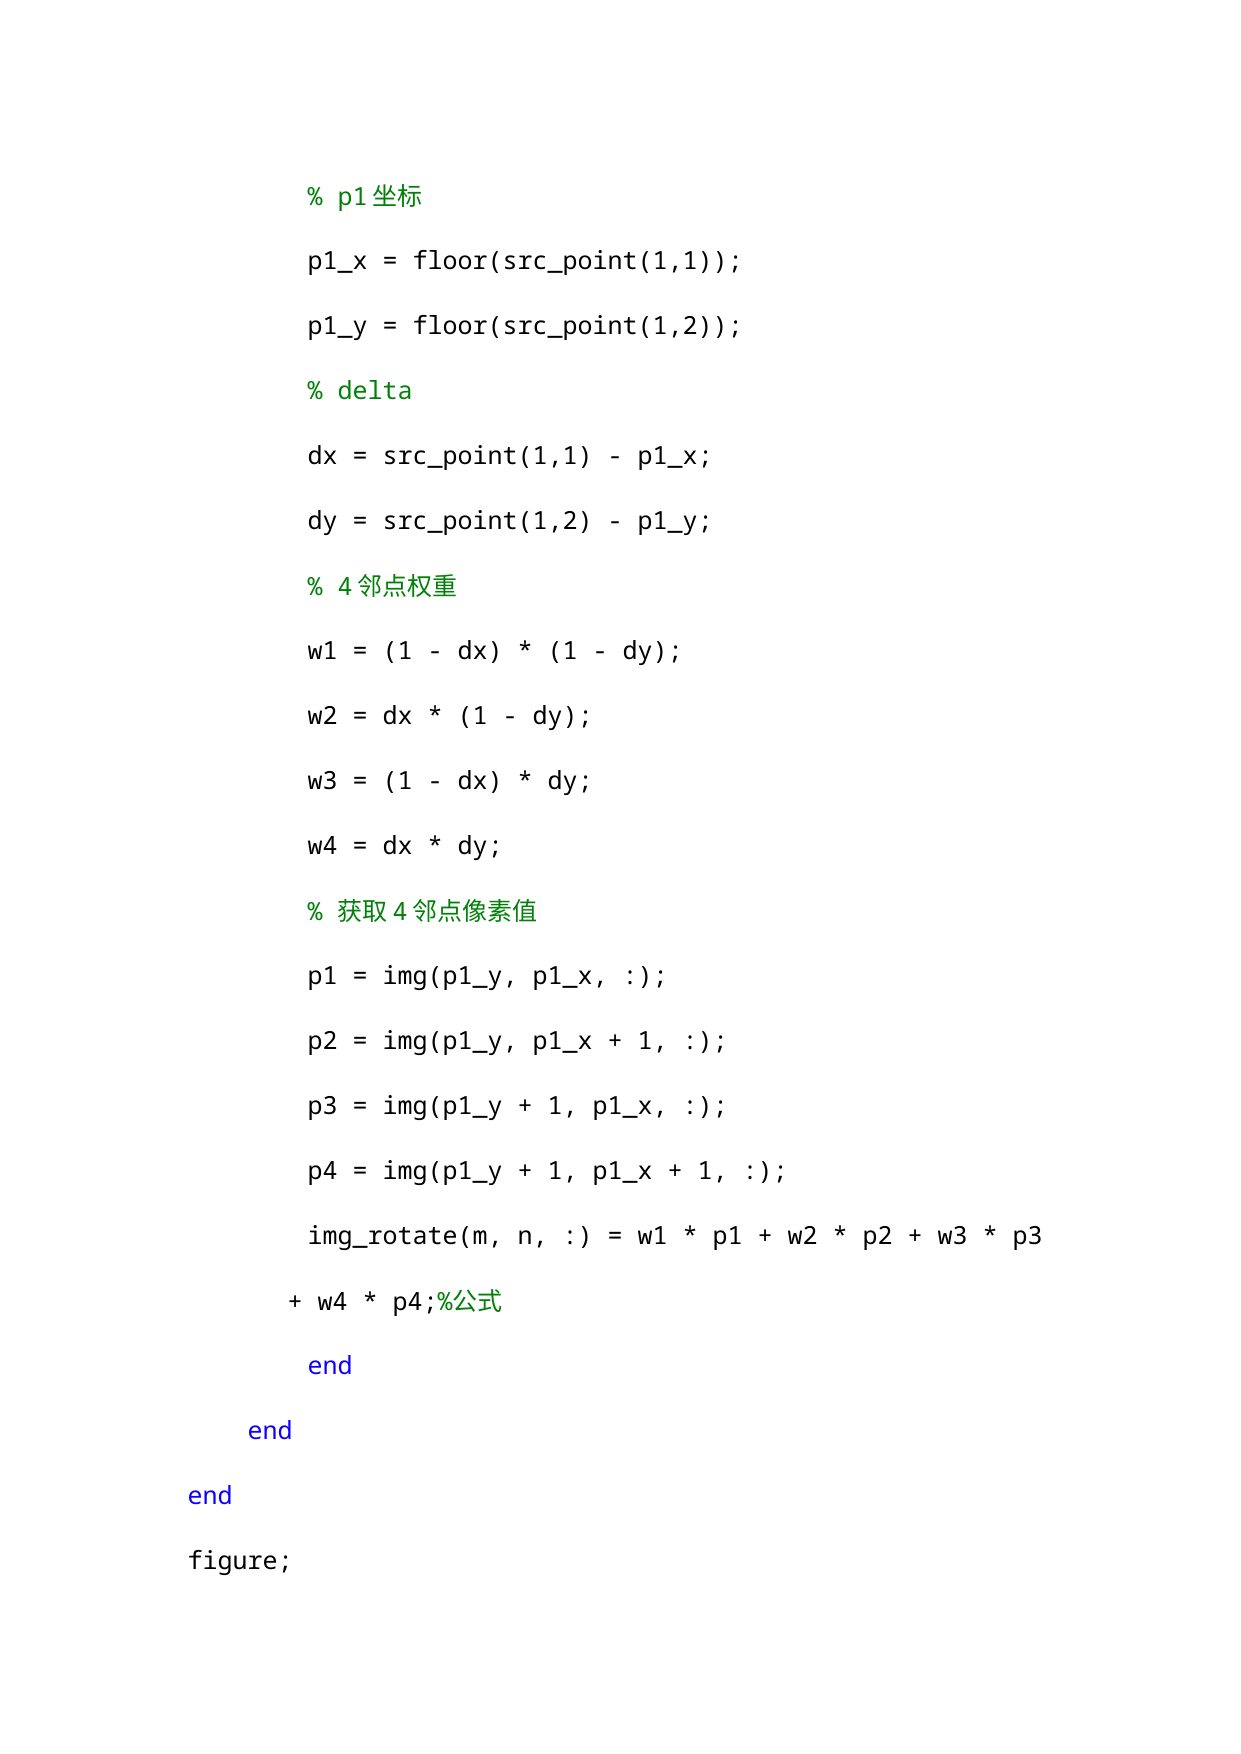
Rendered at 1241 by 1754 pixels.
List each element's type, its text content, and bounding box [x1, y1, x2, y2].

text end [187, 1397, 1053, 1462]
text p2 = img(p1_y, p1_x + 1, :); [187, 1007, 1053, 1072]
text img_rotate(m, n, :) = w1 * p1 + w2 * p2 + w3 * p3 + w4 * p4;%公式 [187, 1202, 1053, 1332]
text dy = src_point(1,2) - p1_y; [187, 487, 1053, 552]
text % delta [187, 357, 1053, 422]
text % 4邻点权重 [187, 552, 1053, 617]
text p1_x = floor(src_point(1,1)); [187, 227, 1053, 292]
text p1 = img(p1_y, p1_x, :); [187, 942, 1053, 1007]
text w4 = dx * dy; [187, 812, 1053, 877]
text p1_y = floor(src_point(1,2)); [187, 292, 1053, 357]
text end [187, 1462, 1053, 1527]
text p4 = img(p1_y + 1, p1_x + 1, :); [187, 1137, 1053, 1202]
text w2 = dx * (1 - dy); [187, 682, 1053, 747]
text w3 = (1 - dx) * dy; [187, 747, 1053, 812]
text % 获取4邻点像素值 [187, 877, 1053, 942]
text w1 = (1 - dx) * (1 - dy); [187, 617, 1053, 682]
text end [187, 1332, 1053, 1397]
text % p1坐标 [187, 162, 1053, 227]
text dx = src_point(1,1) - p1_x; [187, 422, 1053, 487]
text figure; [187, 1527, 1053, 1592]
text p3 = img(p1_y + 1, p1_x, :); [187, 1072, 1053, 1137]
